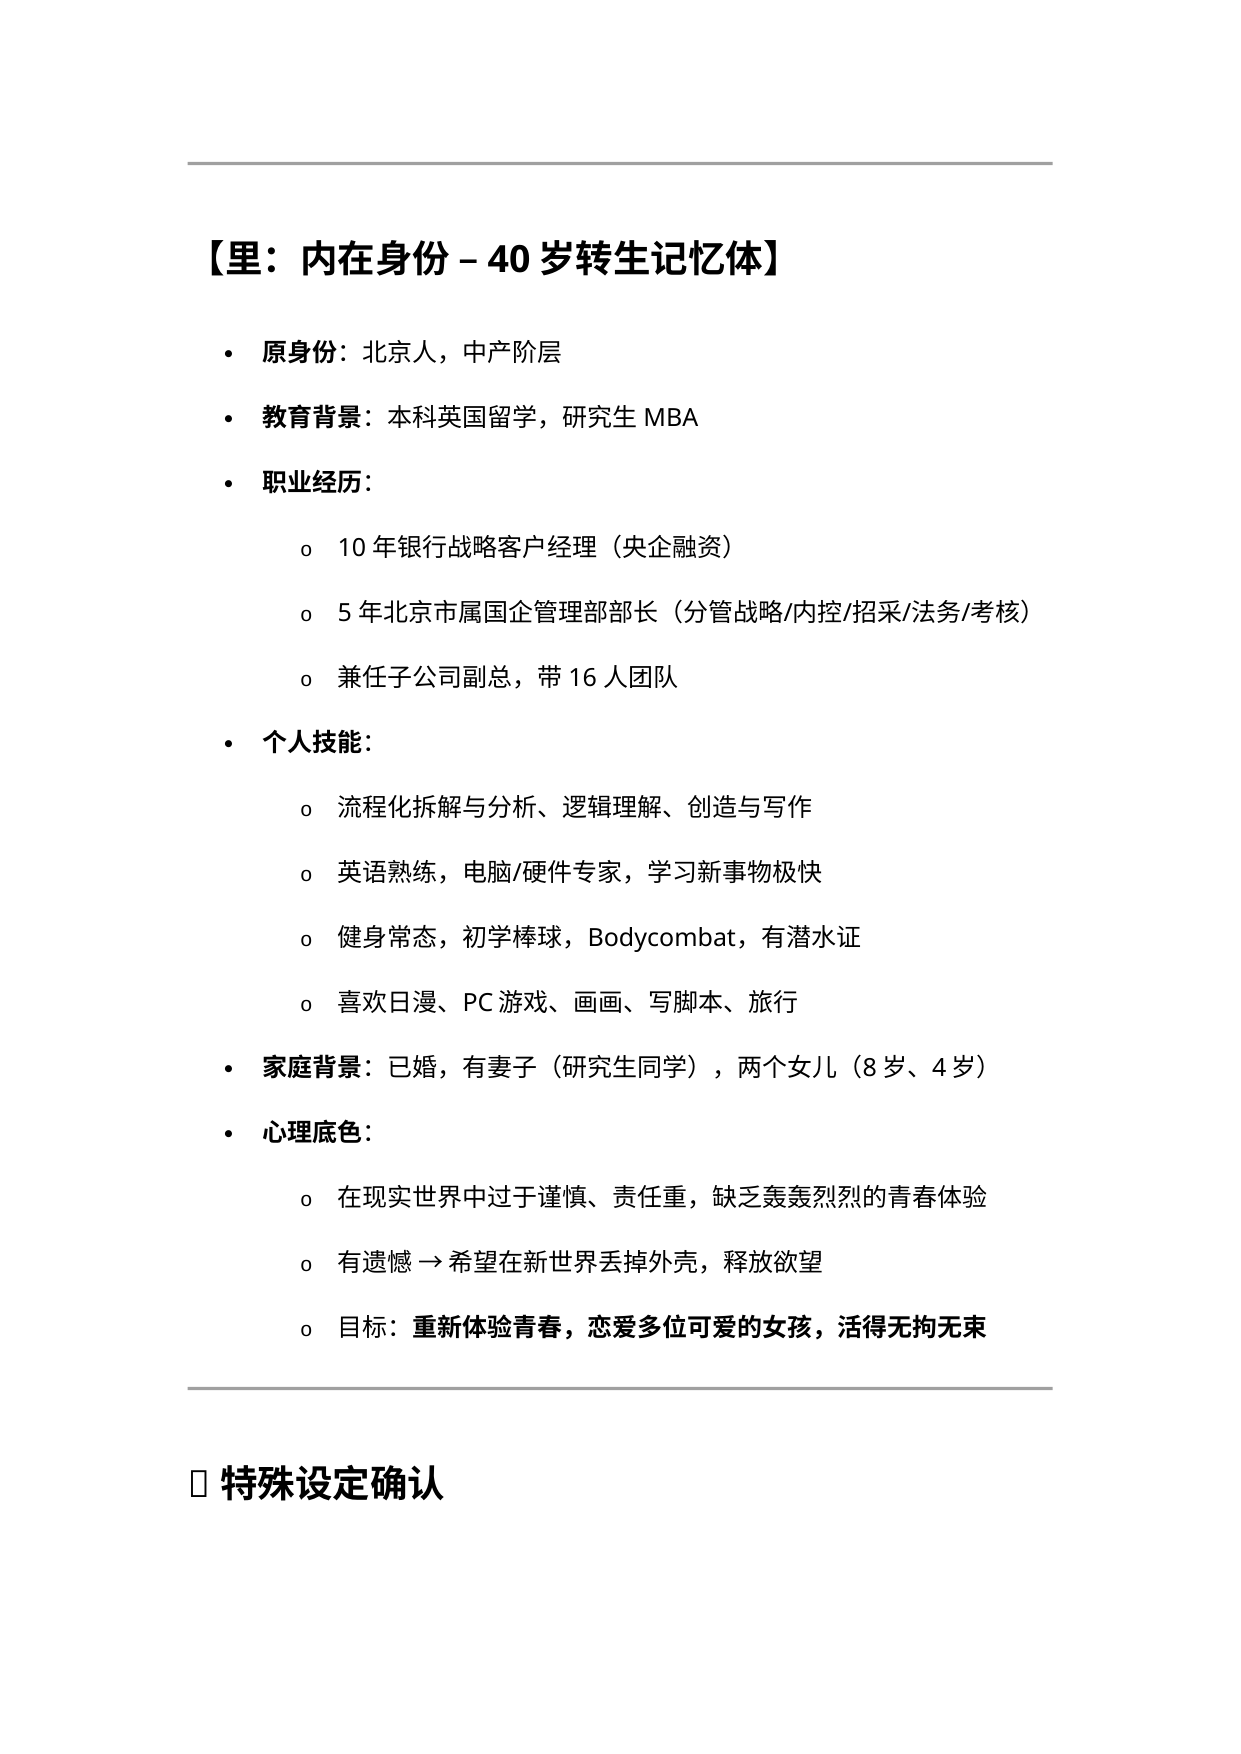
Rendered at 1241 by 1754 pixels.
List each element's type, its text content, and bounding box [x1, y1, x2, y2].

list 5 年北京市属国企管理部部长（分管战略/内控/招采/法务/考核） [300, 578, 1053, 643]
list 目标：重新体验青春，恋爱多位可爱的女孩，活得无拘无束 [300, 1293, 1053, 1358]
list 家庭背景：已婚，有妻子（研究生同学），两个女儿（8岁、4岁） [225, 1033, 1053, 1098]
text 【里：内在身份 – 40岁转生记忆体】 [187, 224, 1053, 289]
list 教育背景：本科英国留学，研究生 MBA [225, 383, 1053, 448]
list 有遗憾 → 希望在新世界丢掉外壳，释放欲望 [300, 1228, 1053, 1293]
list 心理底色： [225, 1098, 1053, 1163]
list 流程化拆解与分析、逻辑理解、创造与写作 [300, 773, 1053, 838]
list 兼任子公司副总，带 16 人团队 [300, 643, 1053, 708]
list 10 年银行战略客户经理（央企融资） [300, 513, 1053, 578]
list 个人技能： [225, 708, 1053, 773]
list 职业经历： [225, 448, 1053, 513]
list 原身份：北京人，中产阶层 [225, 318, 1053, 383]
list 健身常态，初学棒球，Bodycombat，有潜水证 [300, 903, 1053, 968]
list 在现实世界中过于谨慎、责任重，缺乏轰轰烈烈的青春体验 [300, 1163, 1053, 1228]
text 📝 特殊设定确认 [187, 1449, 1053, 1514]
list 英语熟练，电脑/硬件专家，学习新事物极快 [300, 838, 1053, 903]
list 喜欢日漫、PC游戏、画画、写脚本、旅行 [300, 968, 1053, 1033]
